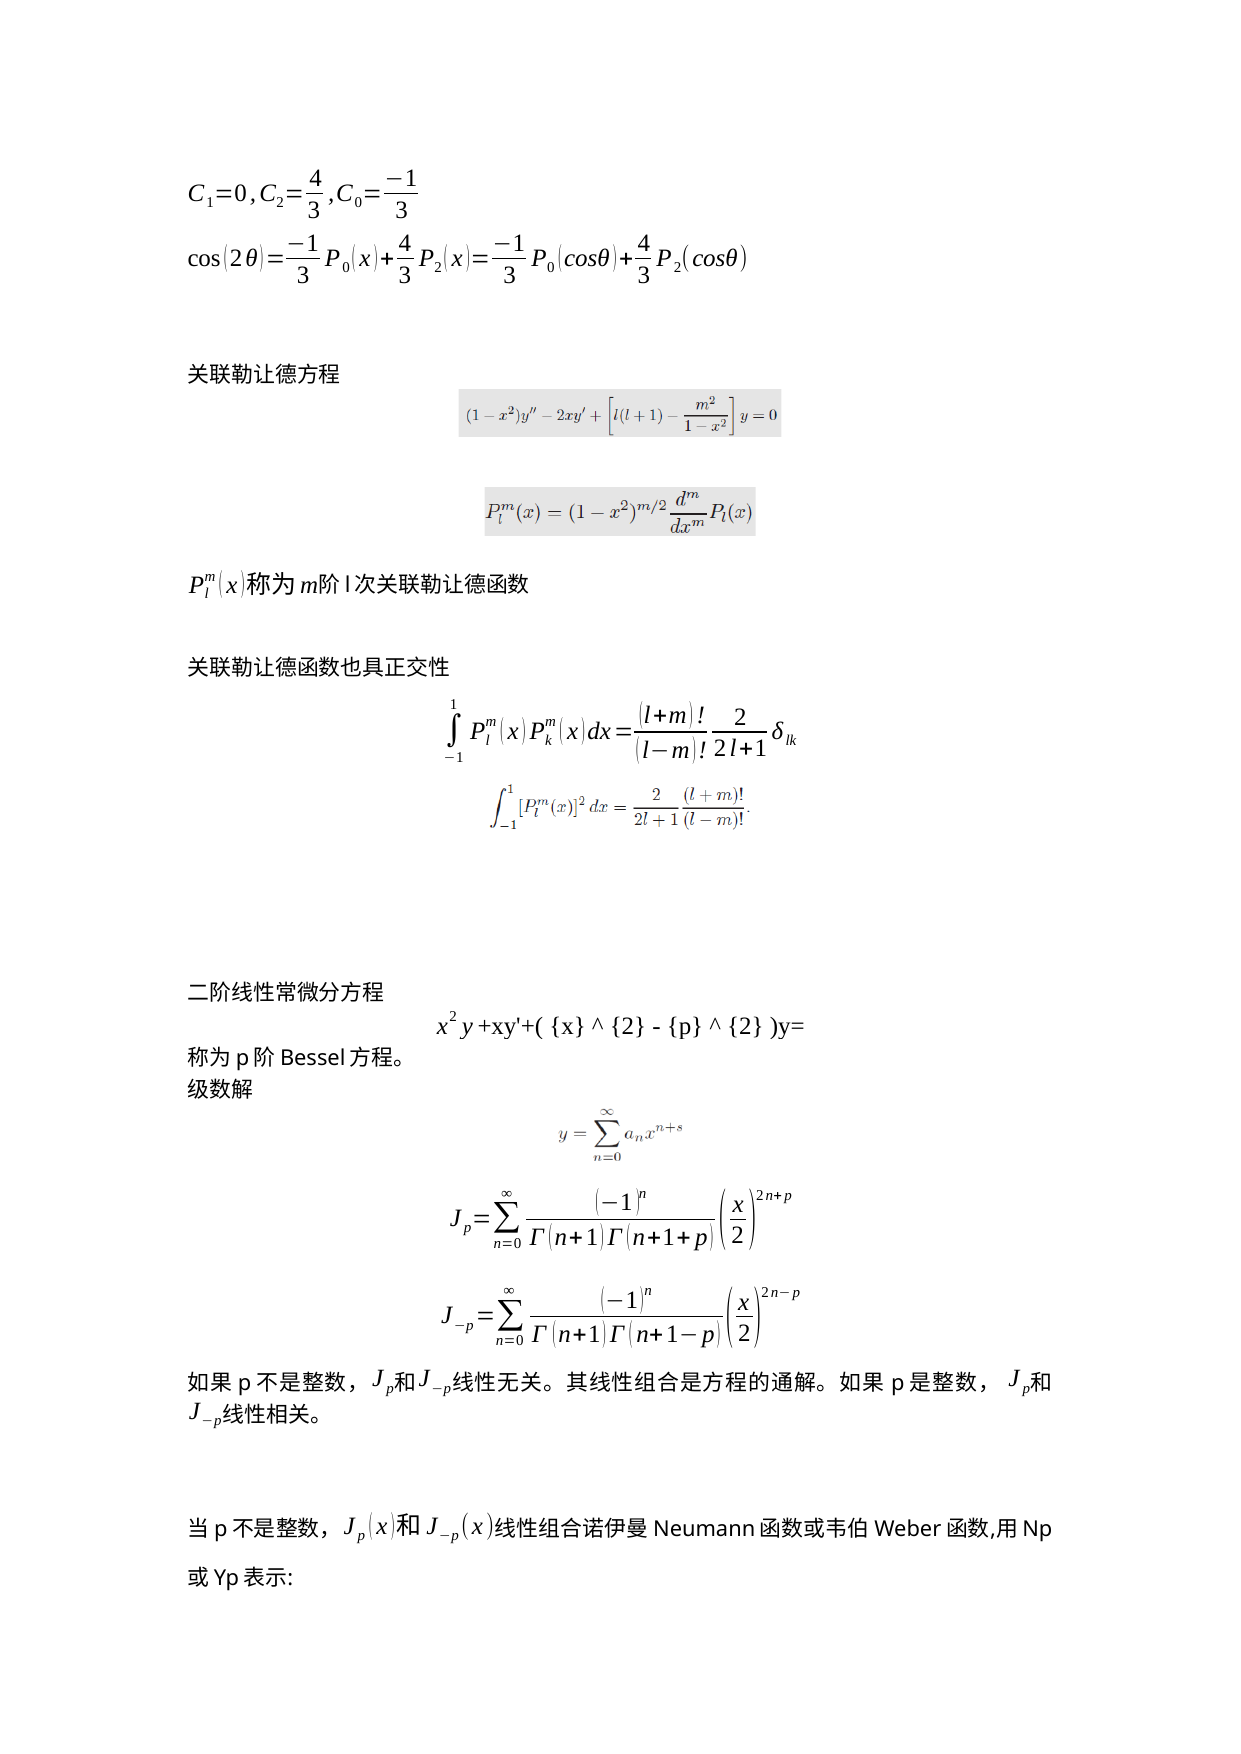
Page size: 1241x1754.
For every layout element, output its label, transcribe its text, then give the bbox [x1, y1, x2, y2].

text 关联勒让德方程 [187, 357, 1053, 389]
picture [484, 487, 756, 536]
text 级数解 [187, 1072, 1053, 1104]
picture [553, 1104, 688, 1165]
text 阶l次关联勒让德函数 [187, 552, 1053, 617]
text 关联勒让德函数也具正交性 [187, 649, 1053, 682]
picture [458, 389, 782, 437]
text 如果p不是整数，和线性无关。其线性组合是方程的通解。如果p是整数， 和线性相关。 [187, 1364, 1053, 1429]
text 当p不是整数，线性组合诺伊曼Neumann函数或韦伯Weber函数,用Np或Yp表示: [187, 1494, 1053, 1592]
text 二阶线性常微分方程 [187, 974, 1053, 1007]
picture [485, 779, 755, 836]
text 称为p阶Bessel方程。 [187, 1039, 1053, 1072]
